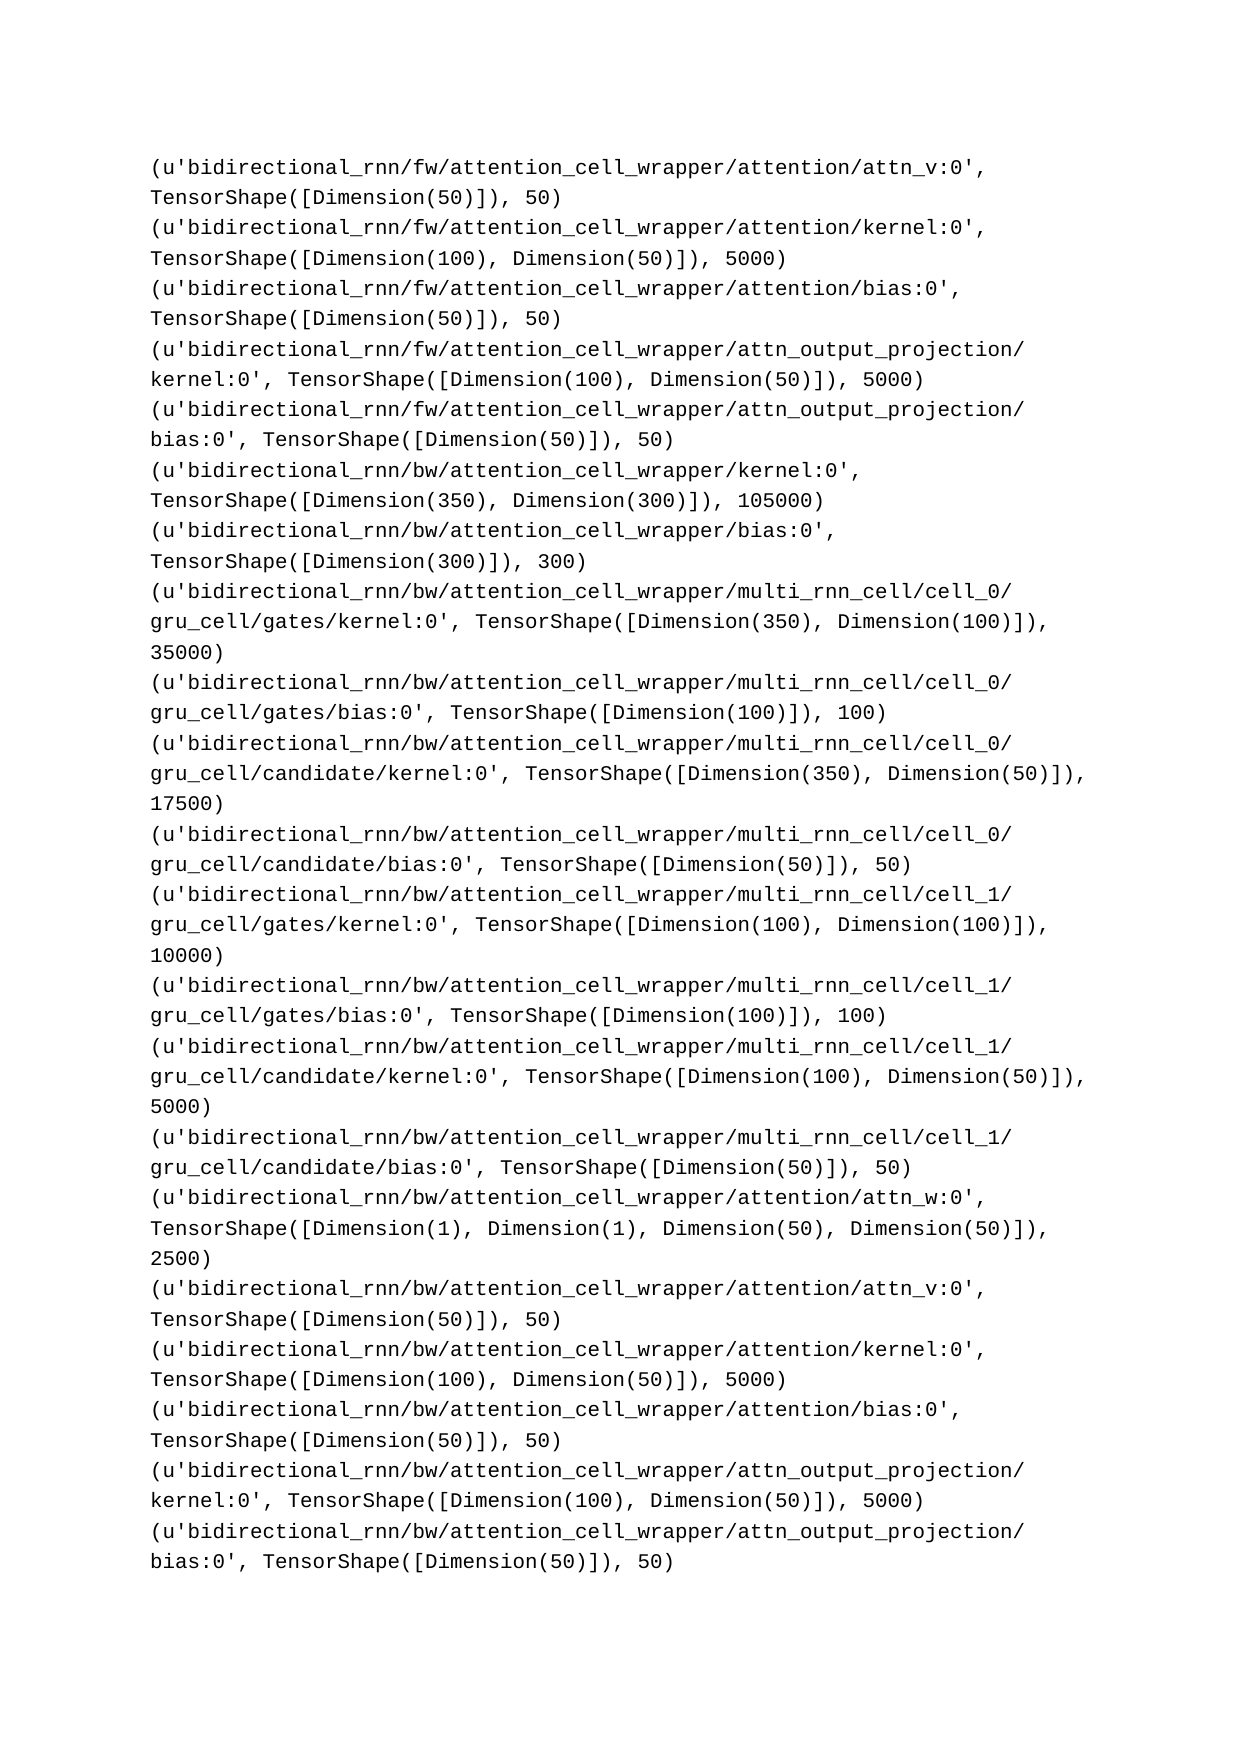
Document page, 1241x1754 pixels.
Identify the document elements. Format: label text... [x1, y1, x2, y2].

text (u'bidirectional_rnn/bw/attention_cell_wrapper/multi_rnn_cell/cell_1/gru_cell/gates/bias:0', TensorShape([Dimension(100)]), 100) [150, 968, 1090, 1029]
text (u'bidirectional_rnn/fw/attention_cell_wrapper/attention/kernel:0', TensorShape([Dimension(100), Dimension(50)]), 5000) [150, 211, 1090, 271]
text (u'bidirectional_rnn/bw/attention_cell_wrapper/attn_output_projection/kernel:0', TensorShape([Dimension(100), Dimension(50)]), 5000) [150, 1453, 1090, 1514]
text (u'bidirectional_rnn/bw/attention_cell_wrapper/multi_rnn_cell/cell_0/gru_cell/candidate/kernel:0', TensorShape([Dimension(350), Dimension(50)]), 17500) [150, 726, 1090, 817]
text (u'bidirectional_rnn/bw/attention_cell_wrapper/multi_rnn_cell/cell_0/gru_cell/gates/bias:0', TensorShape([Dimension(100)]), 100) [150, 665, 1090, 726]
text (u'bidirectional_rnn/bw/attention_cell_wrapper/attn_output_projection/bias:0', TensorShape([Dimension(50)]), 50) [150, 1514, 1090, 1575]
text (u'bidirectional_rnn/fw/attention_cell_wrapper/attn_output_projection/bias:0', TensorShape([Dimension(50)]), 50) [150, 392, 1090, 453]
text (u'bidirectional_rnn/fw/attention_cell_wrapper/attn_output_projection/kernel:0', TensorShape([Dimension(100), Dimension(50)]), 5000) [150, 332, 1090, 392]
text (u'bidirectional_rnn/bw/attention_cell_wrapper/multi_rnn_cell/cell_0/gru_cell/candidate/bias:0', TensorShape([Dimension(50)]), 50) [150, 817, 1090, 877]
text (u'bidirectional_rnn/bw/attention_cell_wrapper/multi_rnn_cell/cell_1/gru_cell/gates/kernel:0', TensorShape([Dimension(100), Dimension(100)]), 10000) [150, 877, 1090, 968]
text (u'bidirectional_rnn/fw/attention_cell_wrapper/attention/bias:0', TensorShape([Dimension(50)]), 50) [150, 271, 1090, 332]
text (u'bidirectional_rnn/bw/attention_cell_wrapper/attention/attn_w:0', TensorShape([Dimension(1), Dimension(1), Dimension(50), Dimension(50)]), 2500) [150, 1181, 1090, 1272]
text (u'bidirectional_rnn/fw/attention_cell_wrapper/attention/attn_v:0', TensorShape([Dimension(50)]), 50) [150, 150, 1090, 211]
text (u'bidirectional_rnn/bw/attention_cell_wrapper/bias:0', TensorShape([Dimension(300)]), 300) [150, 514, 1090, 574]
text (u'bidirectional_rnn/bw/attention_cell_wrapper/attention/kernel:0', TensorShape([Dimension(100), Dimension(50)]), 5000) [150, 1332, 1090, 1393]
text (u'bidirectional_rnn/bw/attention_cell_wrapper/multi_rnn_cell/cell_1/gru_cell/candidate/kernel:0', TensorShape([Dimension(100), Dimension(50)]), 5000) [150, 1029, 1090, 1120]
text (u'bidirectional_rnn/bw/attention_cell_wrapper/attention/bias:0', TensorShape([Dimension(50)]), 50) [150, 1393, 1090, 1453]
text (u'bidirectional_rnn/bw/attention_cell_wrapper/kernel:0', TensorShape([Dimension(350), Dimension(300)]), 105000) [150, 453, 1090, 514]
text (u'bidirectional_rnn/bw/attention_cell_wrapper/multi_rnn_cell/cell_0/gru_cell/gates/kernel:0', TensorShape([Dimension(350), Dimension(100)]), 35000) [150, 574, 1090, 665]
text (u'bidirectional_rnn/bw/attention_cell_wrapper/multi_rnn_cell/cell_1/gru_cell/candidate/bias:0', TensorShape([Dimension(50)]), 50) [150, 1120, 1090, 1181]
text (u'bidirectional_rnn/bw/attention_cell_wrapper/attention/attn_v:0', TensorShape([Dimension(50)]), 50) [150, 1272, 1090, 1332]
